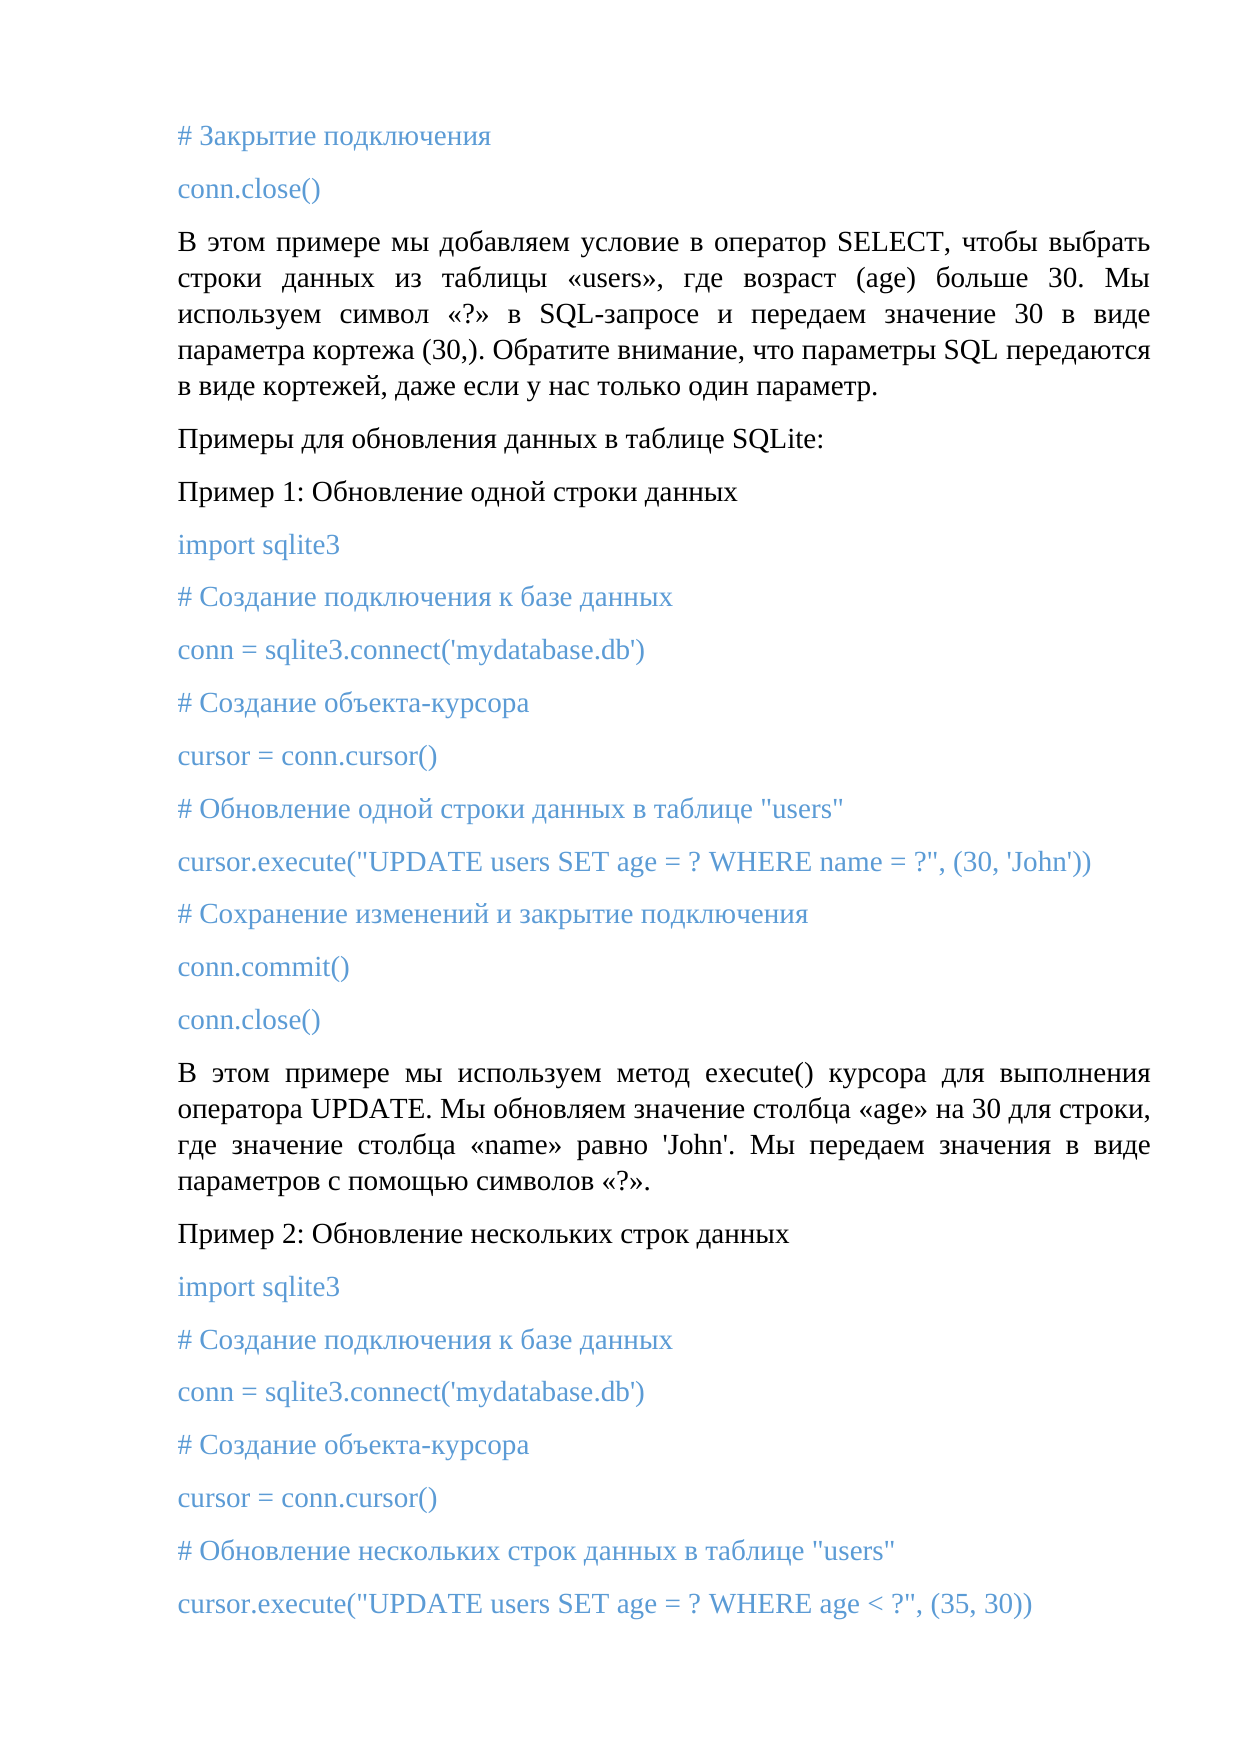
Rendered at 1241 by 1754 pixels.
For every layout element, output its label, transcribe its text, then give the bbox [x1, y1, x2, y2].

text Примеры для обновления данных в таблице SQLite: [177, 421, 1152, 455]
text import sqlite3 [177, 527, 1152, 560]
text # Создание объекта-курсора [177, 685, 1152, 719]
text cursor = conn.cursor() [177, 1480, 1152, 1514]
text conn = sqlite3.connect('mydatabase.db') [177, 632, 1152, 666]
text # Закрытие подключения [177, 118, 1152, 152]
text cursor.execute("UPDATE users SET age = ? WHERE age < ?", (35, 30)) [177, 1586, 1152, 1619]
text # Обновление одной строки данных в таблице "users" [177, 791, 1152, 824]
text # Сохранение изменений и закрытие подключения [177, 896, 1152, 930]
text # Создание объекта-курсора [177, 1427, 1152, 1461]
text Пример 2: Обновление нескольких строк данных [177, 1216, 1152, 1250]
text conn.commit() [177, 949, 1152, 983]
text conn = sqlite3.connect('mydatabase.db') [177, 1374, 1152, 1408]
text conn.close() [177, 171, 1152, 204]
text В этом примере мы используем метод execute() курсора для выполнения оператора UPDATE. Мы обновляем значение столбца «age» на 30 для строки, где значение столбца «name» равно 'John'. Мы передаем значения в виде параметров с помощью символов «?». [177, 1055, 1152, 1197]
text Пример 1: Обновление одной строки данных [177, 474, 1152, 507]
text cursor = conn.cursor() [177, 738, 1152, 772]
text В этом примере мы добавляем условие в оператор SELECT, чтобы выбрать строки данных из таблицы «users», где возраст (age) больше 30. Мы используем символ «?» в SQL-запросе и передаем значение 30 в виде параметра кортежа (30,). Обратите внимание, что параметры SQL передаются в виде кортежей, даже если у нас только один параметр. [177, 224, 1152, 402]
text # Обновление нескольких строк данных в таблице "users" [177, 1533, 1152, 1567]
text cursor.execute("UPDATE users SET age = ? WHERE name = ?", (30, 'John')) [177, 844, 1152, 877]
text import sqlite3 [177, 1269, 1152, 1302]
text # Создание подключения к базе данных [177, 1322, 1152, 1355]
text # Создание подключения к базе данных [177, 579, 1152, 613]
text conn.close() [177, 1002, 1152, 1036]
